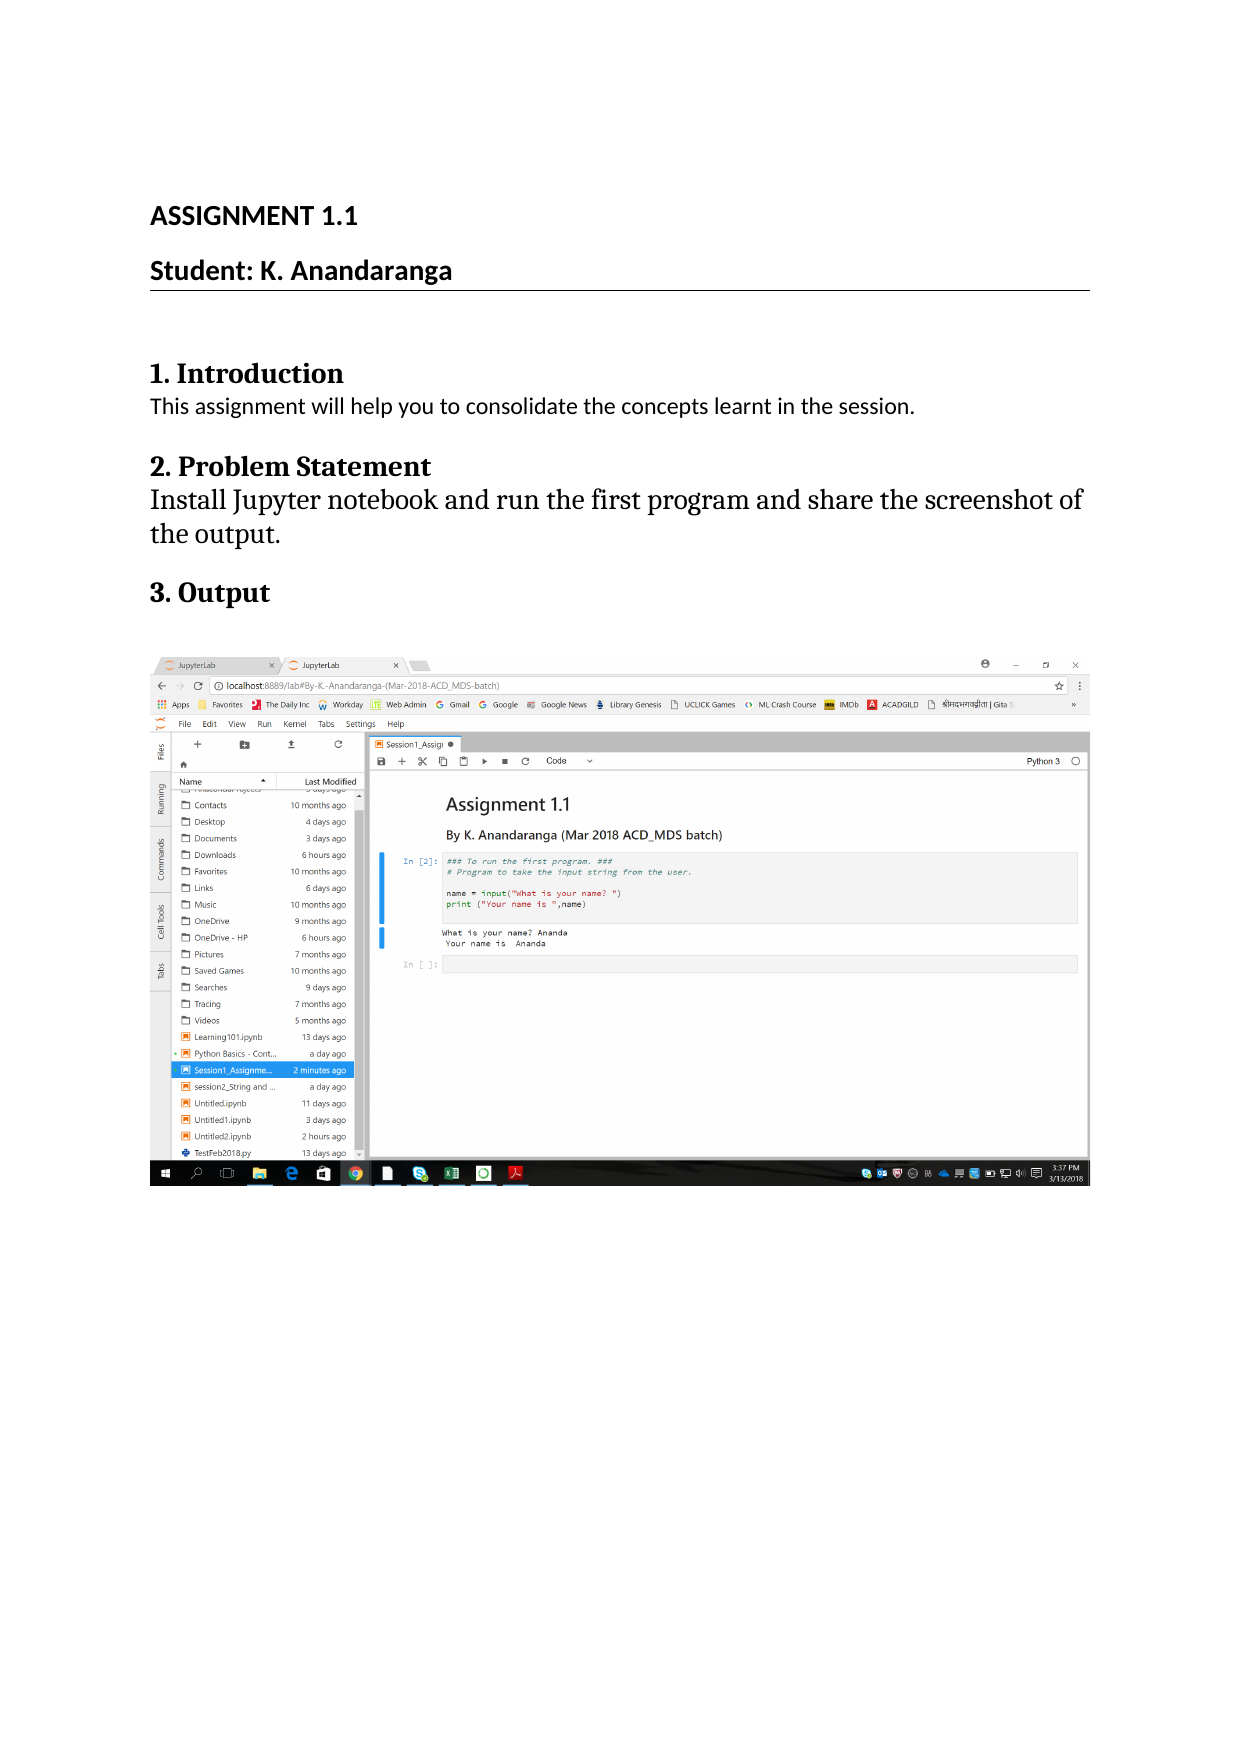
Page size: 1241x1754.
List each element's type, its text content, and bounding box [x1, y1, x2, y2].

text ASSIGNMENT 1.1 [150, 197, 1090, 232]
text Install Jupyter notebook and run the first program and share the screenshot of the output. [150, 483, 1090, 550]
picture [150, 657, 1091, 1186]
text 1. Introduction [150, 358, 1090, 391]
text 2. Problem Statement [150, 450, 1090, 483]
text Student: K. Anandaranga [150, 252, 1090, 290]
text 3. Output [150, 577, 1090, 610]
text This assignment will help you to consolidate the concepts learnt in the session. [150, 391, 1090, 420]
